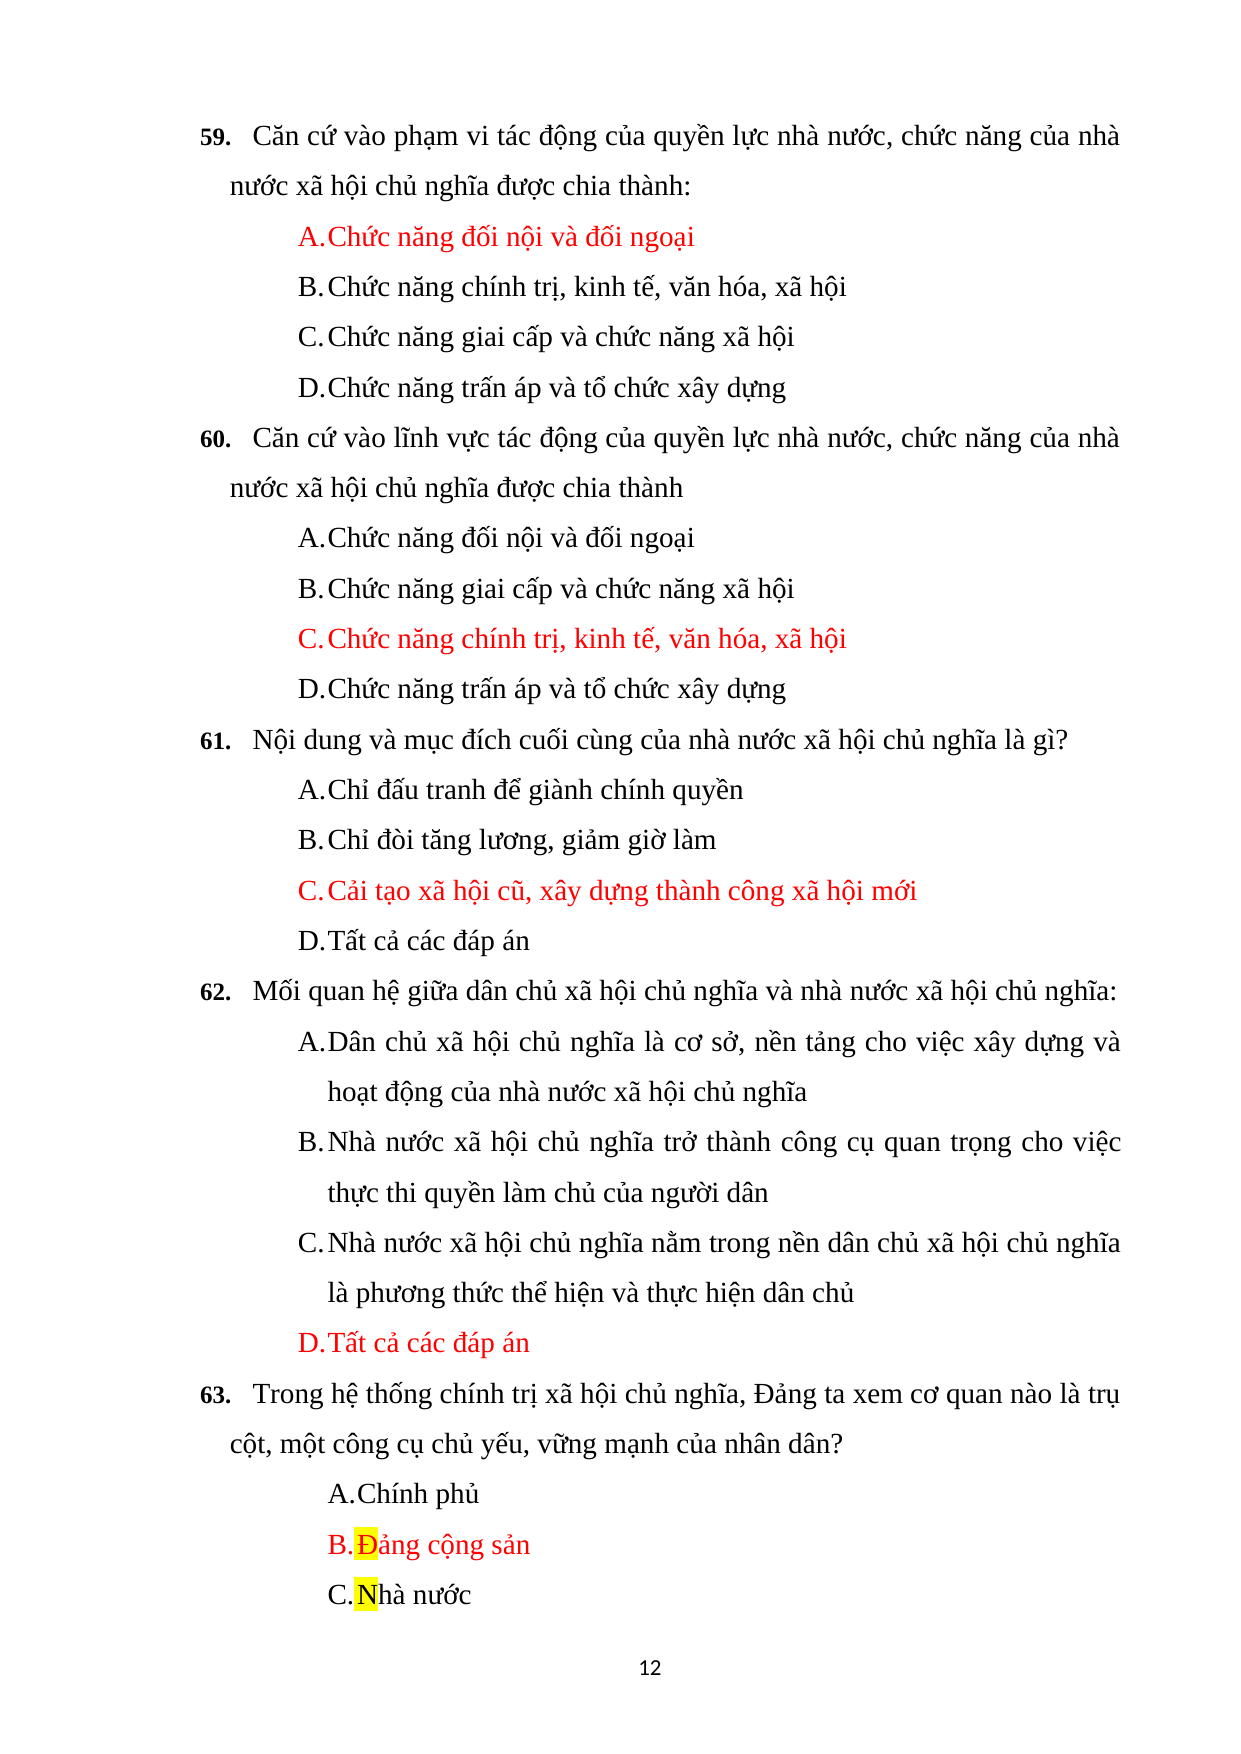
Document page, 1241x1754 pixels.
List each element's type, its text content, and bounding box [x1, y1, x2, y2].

list Chức năng trấn áp và tổ chức xây dựng [298, 672, 1122, 705]
list Chức năng đối nội và đối ngoại [298, 219, 1122, 252]
list Cải tạo xã hội cũ, xây dựng thành công xã hội mới [298, 873, 1122, 906]
list Chức năng giai cấp và chức năng xã hội [298, 571, 1122, 604]
list Nhà nước xã hội chủ nghĩa nằm trong nền dân chủ xã hội chủ nghĩa là phương thức thể hiện và thực hiện dân chủ [298, 1225, 1122, 1309]
list Đảng cộng sản [327, 1527, 354, 1560]
list Nhà nước [378, 1577, 1122, 1611]
list Đảng cộng sản [378, 1527, 1122, 1560]
list Nhà nước xã hội chủ nghĩa trở thành công cụ quan trọng cho việc thực thi quyền làm chủ của người dân [298, 1124, 1122, 1208]
list Nhà nước [327, 1577, 354, 1611]
list Căn cứ vào phạm vi tác động của quyền lực nhà nước, chức năng của nhà nước xã hội chủ nghĩa được chia thành: [200, 118, 1122, 202]
list Chỉ đòi tăng lương, giảm giờ làm [298, 822, 1122, 856]
list Căn cứ vào lĩnh vực tác động của quyền lực nhà nước, chức năng của nhà nước xã hội chủ nghĩa được chia thành [200, 420, 1122, 504]
list Tất cả các đáp án [298, 923, 1122, 957]
list Chức năng chính trị, kinh tế, văn hóa, xã hội [298, 269, 1122, 303]
list Tất cả các đáp án [298, 1326, 1122, 1359]
list Chỉ đấu tranh để giành chính quyền [298, 772, 1122, 806]
list Trong hệ thống chính trị xã hội chủ nghĩa, Đảng ta xem cơ quan nào là trụ cột, một công cụ chủ yếu, vững mạnh của nhân dân? [200, 1376, 1122, 1460]
list Nội dung và mục đích cuối cùng của nhà nước xã hội chủ nghĩa là gì? [200, 722, 1122, 755]
list Chức năng giai cấp và chức năng xã hội [298, 319, 1122, 353]
list Mối quan hệ giữa dân chủ xã hội chủ nghĩa và nhà nước xã hội chủ nghĩa: [200, 973, 1122, 1007]
list Chức năng chính trị, kinh tế, văn hóa, xã hội [298, 621, 1122, 655]
list Dân chủ xã hội chủ nghĩa là cơ sở, nền tảng cho việc xây dựng và hoạt động của nhà nước xã hội chủ nghĩa [298, 1024, 1122, 1108]
list Chức năng trấn áp và tổ chức xây dựng [298, 370, 1122, 403]
list Chức năng đối nội và đối ngoại [298, 521, 1122, 554]
list Chính phủ [327, 1477, 1122, 1510]
